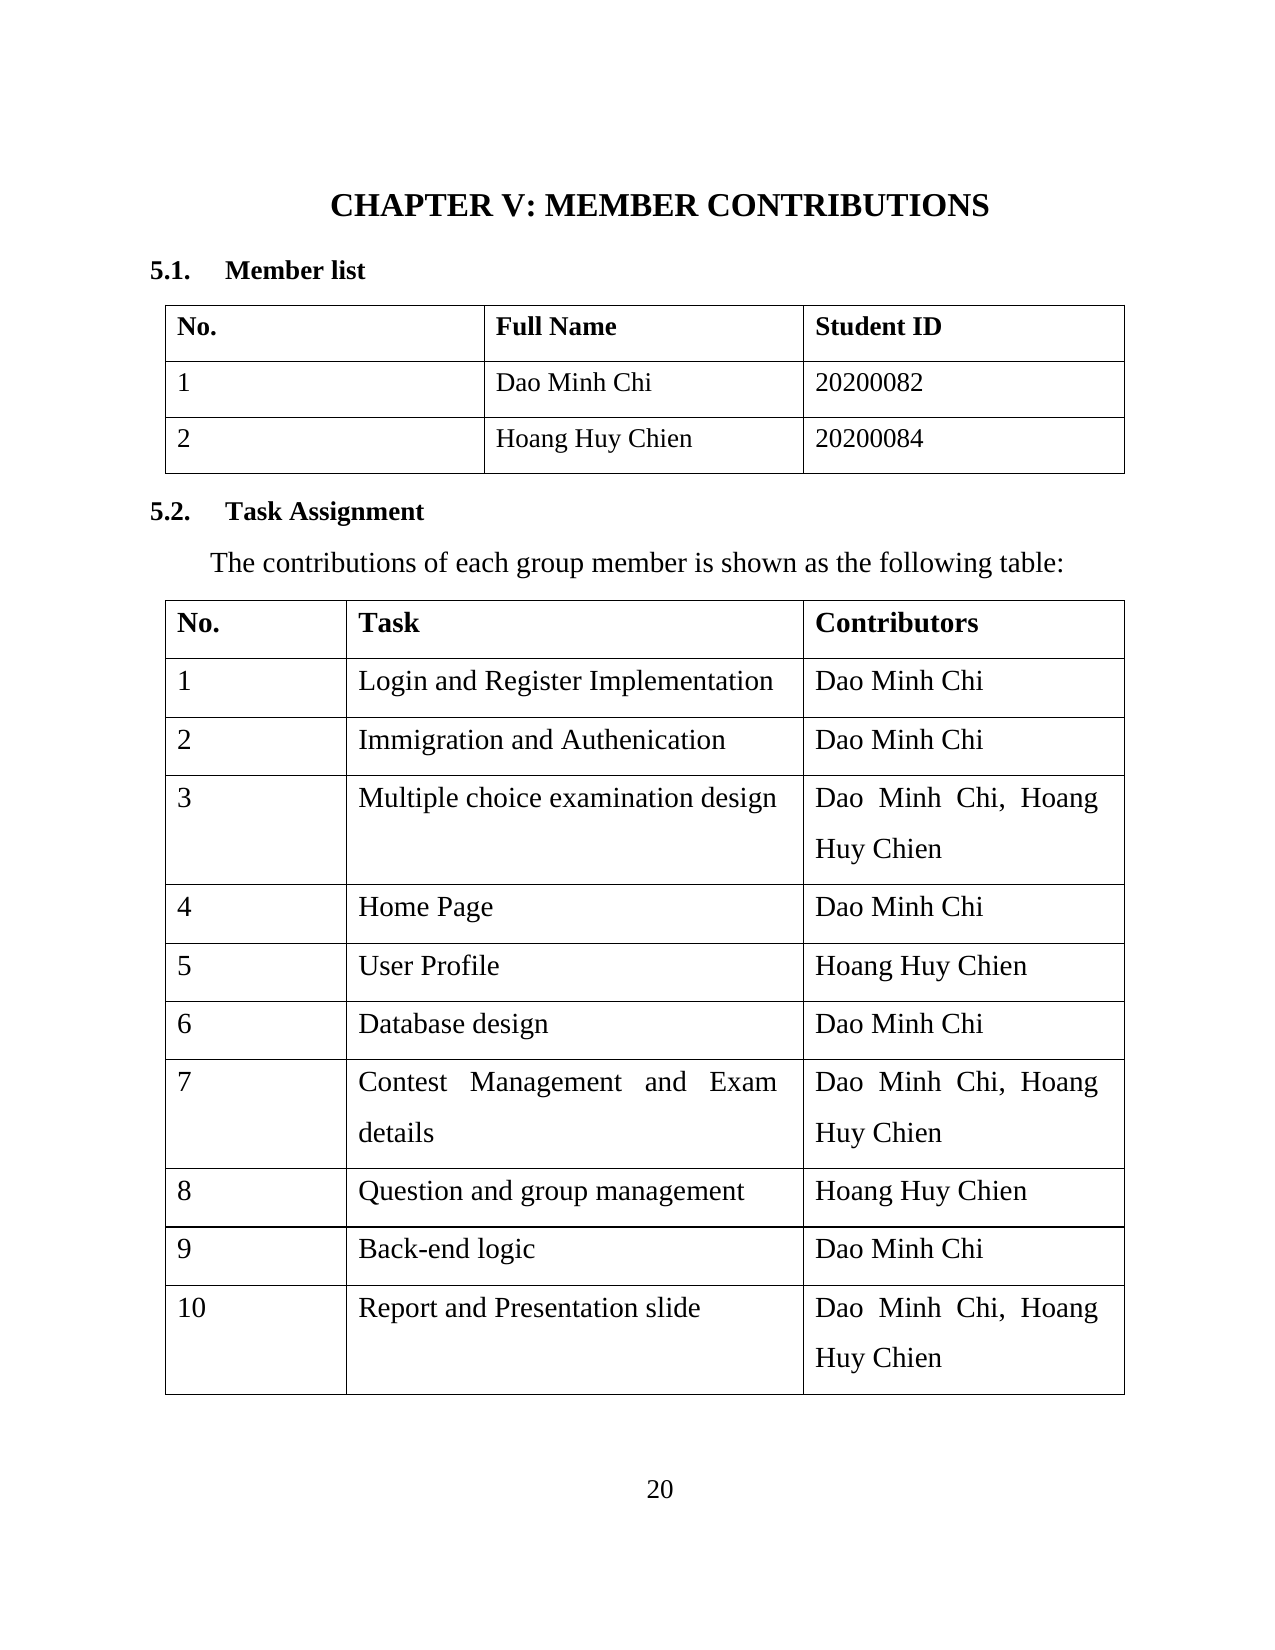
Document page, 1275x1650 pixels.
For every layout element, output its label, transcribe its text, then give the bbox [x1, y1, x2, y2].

table_cell 4 [166, 885, 346, 942]
table_cell Dao Minh Chi [804, 1228, 1124, 1285]
table_cell Dao Minh Chi [485, 362, 803, 417]
table_header No. [166, 306, 484, 361]
table_cell User Profile [347, 944, 803, 1001]
table_cell 7 [166, 1060, 346, 1168]
table_cell Dao Minh Chi [804, 718, 1124, 775]
table_cell Report and Presentation slide [347, 1286, 803, 1394]
table_cell Dao Minh Chi, Hoang Huy Chien [804, 1060, 1124, 1168]
table_header Full Name [485, 306, 803, 361]
table_cell 20200084 [804, 418, 1124, 473]
text The contributions of each group member is shown as the following table: [165, 545, 1110, 579]
table_cell Database design [347, 1002, 803, 1059]
table_cell 2 [166, 418, 484, 473]
table_cell 1 [166, 659, 346, 717]
table_cell Dao Minh Chi, Hoang Huy Chien [804, 1286, 1124, 1394]
table_cell 2 [166, 718, 346, 775]
table_cell Contest Management and Exam details [347, 1060, 803, 1168]
table_cell Hoang Huy Chien [804, 944, 1124, 1001]
table_cell Login and Register Implementation [347, 659, 803, 717]
table_cell Dao Minh Chi [804, 659, 1124, 717]
table_header No. [166, 601, 346, 658]
table_header Contributors [804, 601, 1124, 658]
table_cell Home Page [347, 885, 803, 942]
table_cell 10 [166, 1286, 346, 1394]
table_cell 5 [166, 944, 346, 1001]
table_cell 20200082 [804, 362, 1124, 417]
table_header Task [347, 601, 803, 658]
table_cell 9 [166, 1228, 346, 1285]
table_cell Immigration and Authenication [347, 718, 803, 775]
table_cell 1 [166, 362, 484, 417]
table_cell Question and group management [347, 1169, 803, 1226]
table_cell Hoang Huy Chien [804, 1169, 1124, 1226]
table_cell 6 [166, 1002, 346, 1059]
table_cell Dao Minh Chi, Hoang Huy Chien [804, 776, 1124, 884]
subtitle 5.2. Task Assignment [150, 494, 1110, 526]
table_cell Dao Minh Chi [804, 1002, 1124, 1059]
subtitle 5.1. Member list [150, 254, 1110, 285]
table_cell Hoang Huy Chien [485, 418, 803, 473]
table_cell Dao Minh Chi [804, 885, 1124, 942]
subtitle CHAPTER V: MEMBER CONTRIBUTIONS [165, 185, 1110, 223]
table_cell 3 [166, 776, 346, 884]
table_cell Back-end logic [347, 1228, 803, 1285]
table_cell 8 [166, 1169, 346, 1226]
table_cell Multiple choice examination design [347, 776, 803, 884]
table_header Student ID [804, 306, 1124, 361]
